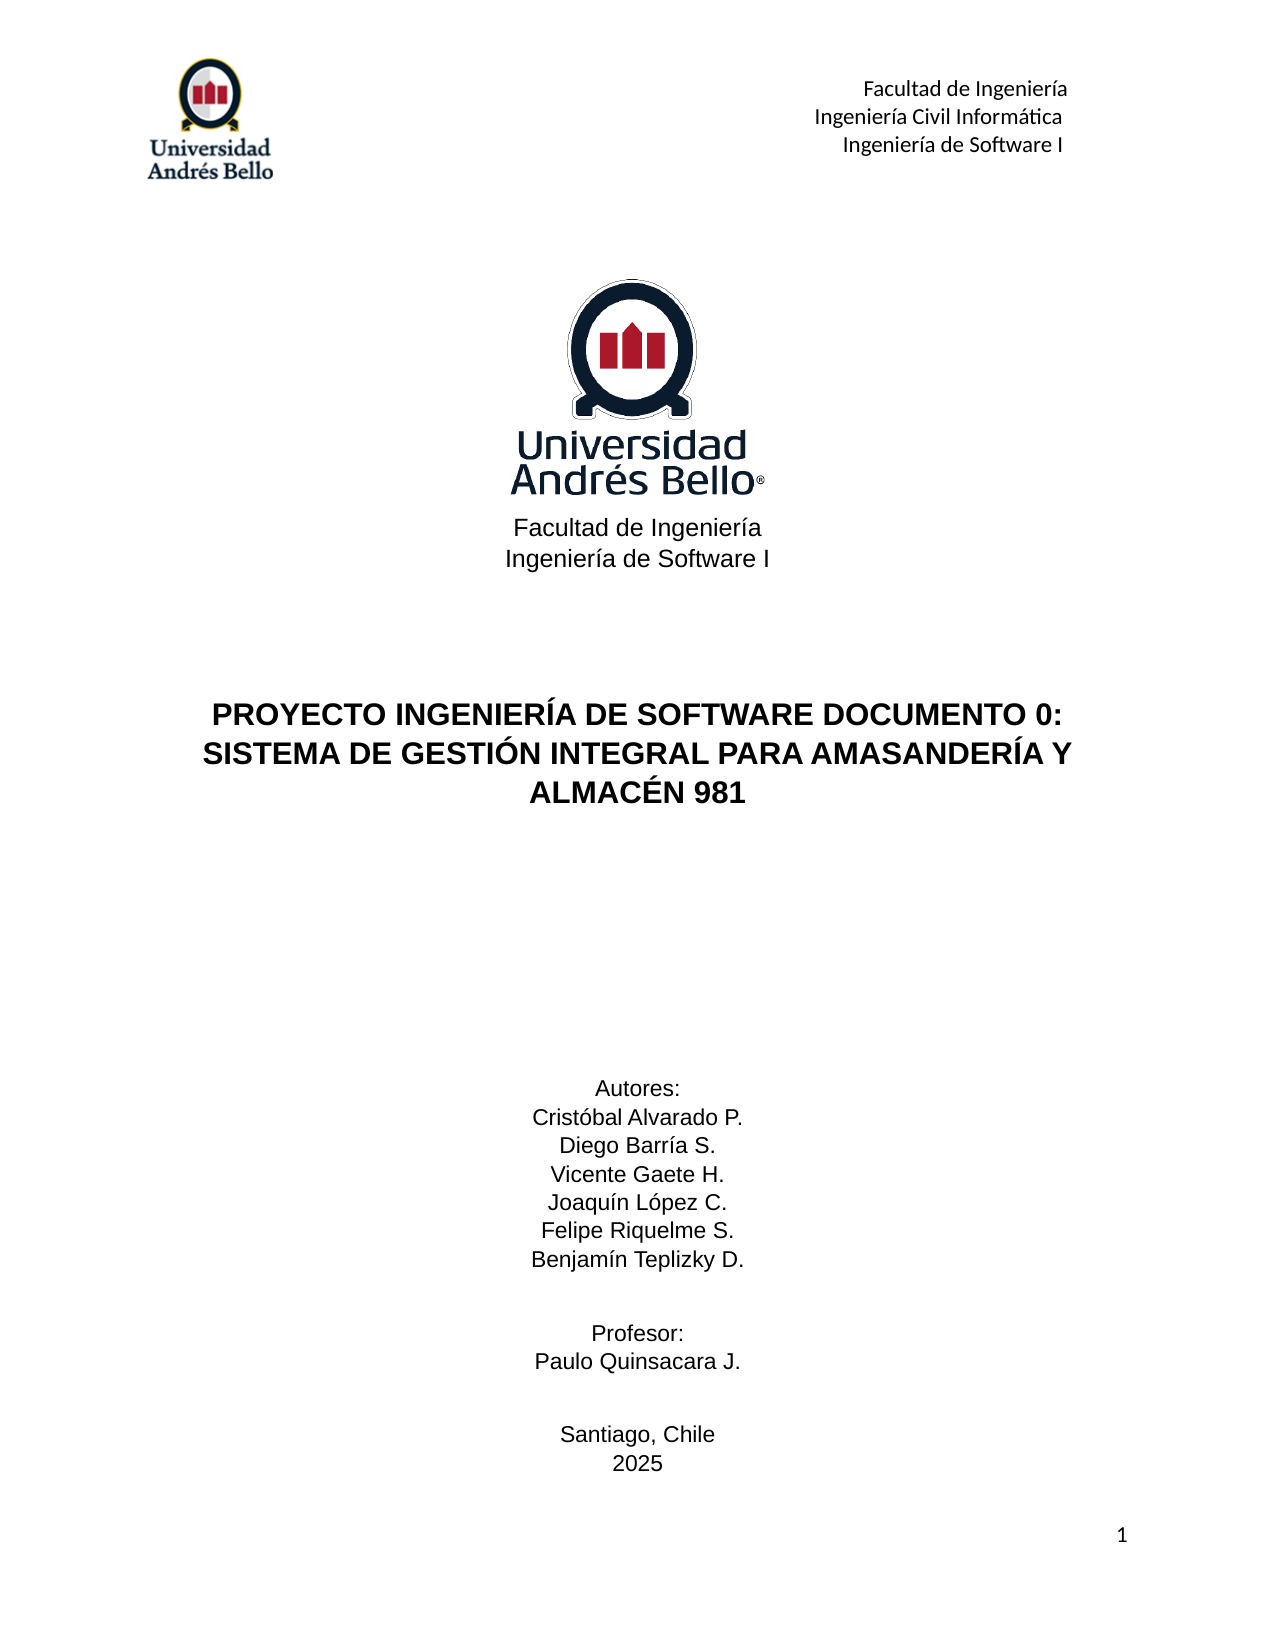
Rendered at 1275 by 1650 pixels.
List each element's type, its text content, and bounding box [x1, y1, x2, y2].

text Diego Barría S. [148, 1132, 1127, 1158]
text Joaquín López C. [148, 1189, 1127, 1215]
text Vicente Gaete H. [148, 1161, 1127, 1187]
text Facultad de Ingeniería [148, 513, 1127, 542]
text Cristóbal Alvarado P. [148, 1104, 1127, 1130]
text Paulo Quinsacara J. [148, 1348, 1127, 1374]
picture [147, 57, 274, 181]
text Ingeniería de Software I [148, 544, 1127, 573]
text Autores: [148, 1075, 1127, 1102]
text Felipe Riquelme S. [148, 1217, 1127, 1244]
text 2025 [148, 1450, 1127, 1476]
text Benjamín Teplizky D. [148, 1246, 1127, 1272]
text PROYECTO INGENIERÍA DE SOFTWARE DOCUMENTO 0: SISTEMA DE GESTIÓN INTEGRAL PARA AMASANDERÍA Y ALMACÉN 981 [148, 696, 1127, 810]
text Profesor: [148, 1319, 1127, 1346]
picture [510, 279, 765, 495]
text Santiago, Chile [148, 1421, 1127, 1448]
